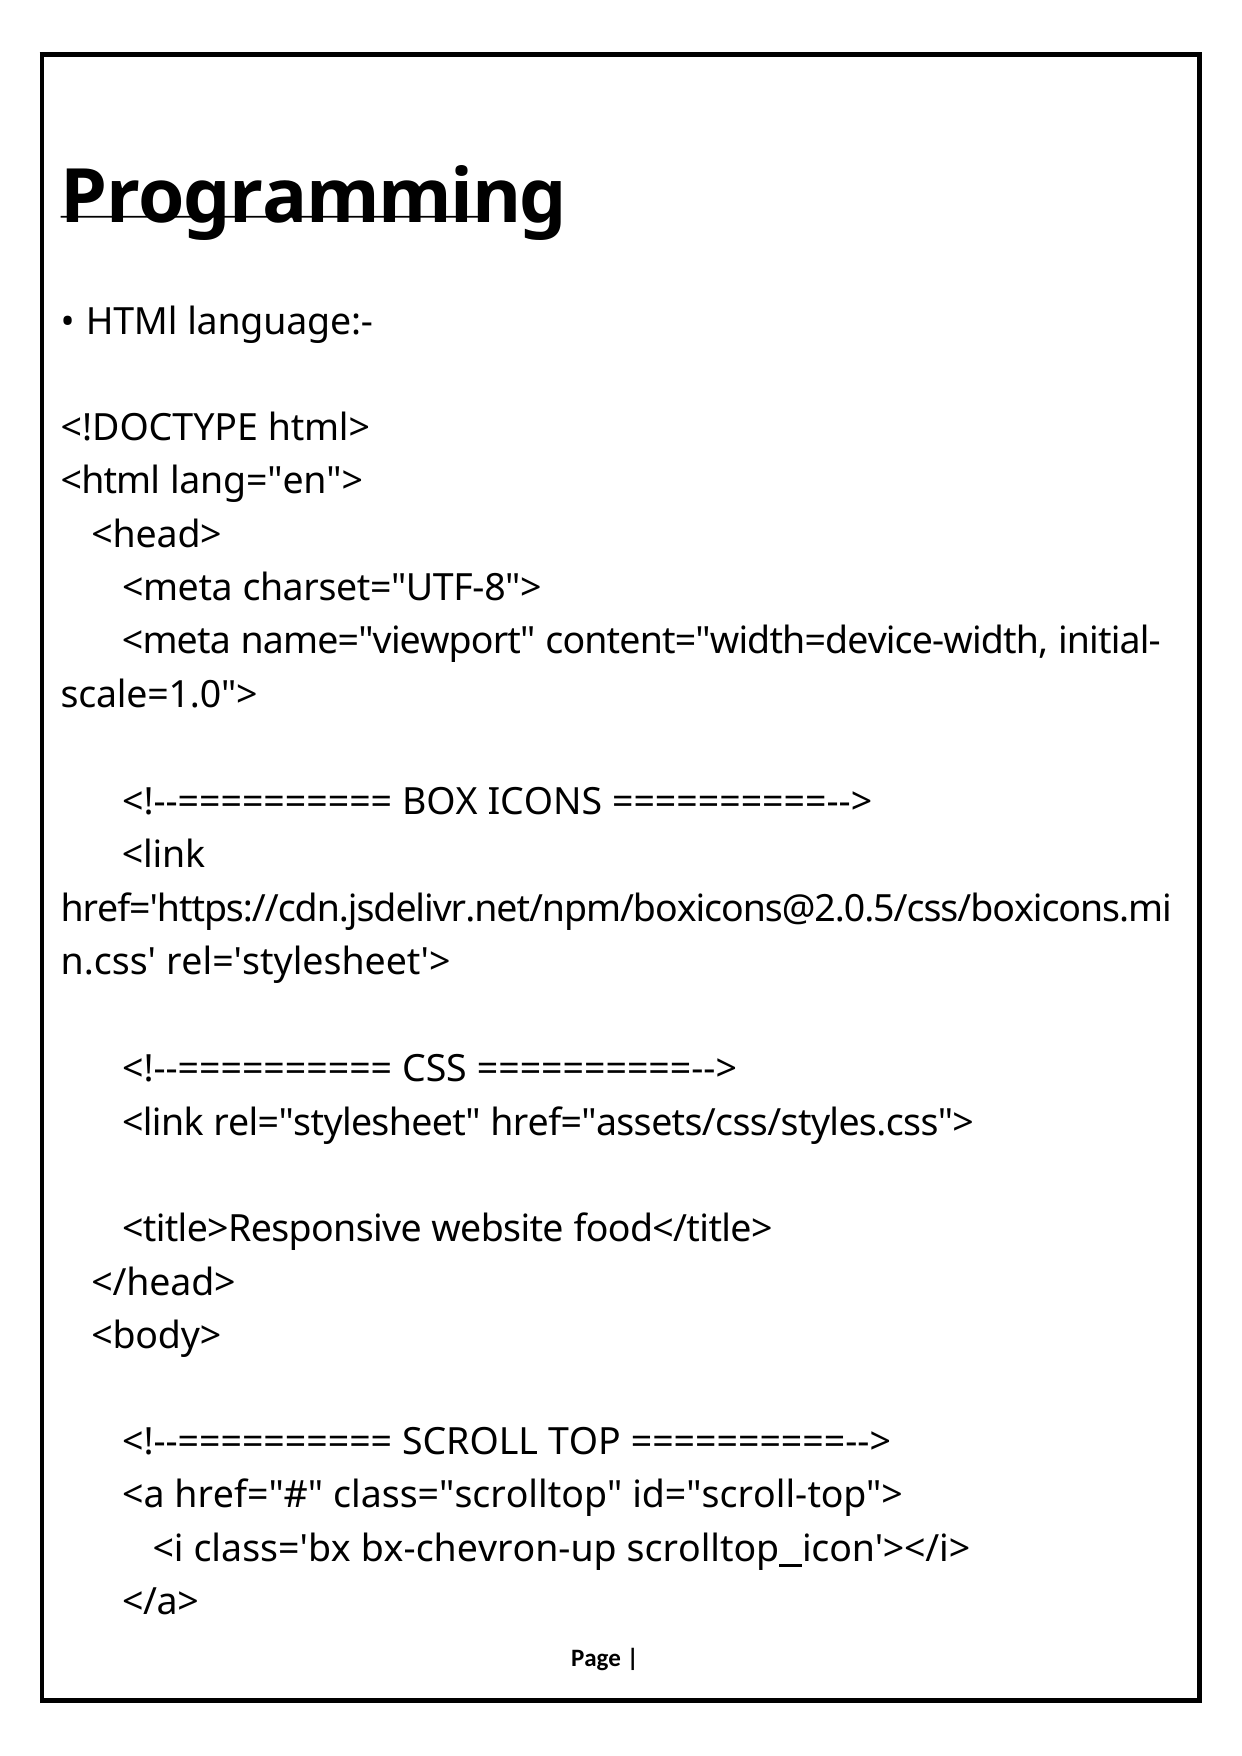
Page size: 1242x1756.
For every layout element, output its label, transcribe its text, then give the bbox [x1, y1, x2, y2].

text <i class='bx bx-chevron-up scrolltop icon'></i> [152, 1521, 1197, 1572]
text <!--========== BOX ICONS ==========--> [122, 774, 1197, 825]
text <link href='https://cdn.jsdelivr.net/npm/boxicons@2.0.5/css/boxicons.mi n.css' rel='stylesheet'> [60, 827, 1197, 986]
text <meta charset="UTF-8"> [122, 561, 1197, 612]
text <!DOCTYPE html> [60, 401, 1197, 452]
text <body> [91, 1308, 1197, 1359]
text </head> [91, 1255, 1197, 1306]
text <!--========== CSS ==========--> [122, 1042, 1197, 1093]
subtitle Programming [60, 142, 1197, 244]
text <head> [91, 507, 1197, 558]
text <title>Responsive website food</title> [122, 1202, 1197, 1253]
text </a> [122, 1574, 1197, 1626]
text <link rel="stylesheet" href="assets/css/styles.css"> [122, 1095, 1197, 1146]
text <!--========== SCROLL TOP ==========--> [122, 1414, 1197, 1466]
list HTMl language:- [60, 294, 1197, 345]
text <html lang="en"> [60, 454, 1197, 505]
text <meta name="viewport" content="width=device-width, initial- scale=1.0"> [60, 614, 1197, 718]
text <a href="#" class="scrolltop" id="scroll-top"> [122, 1468, 1197, 1519]
